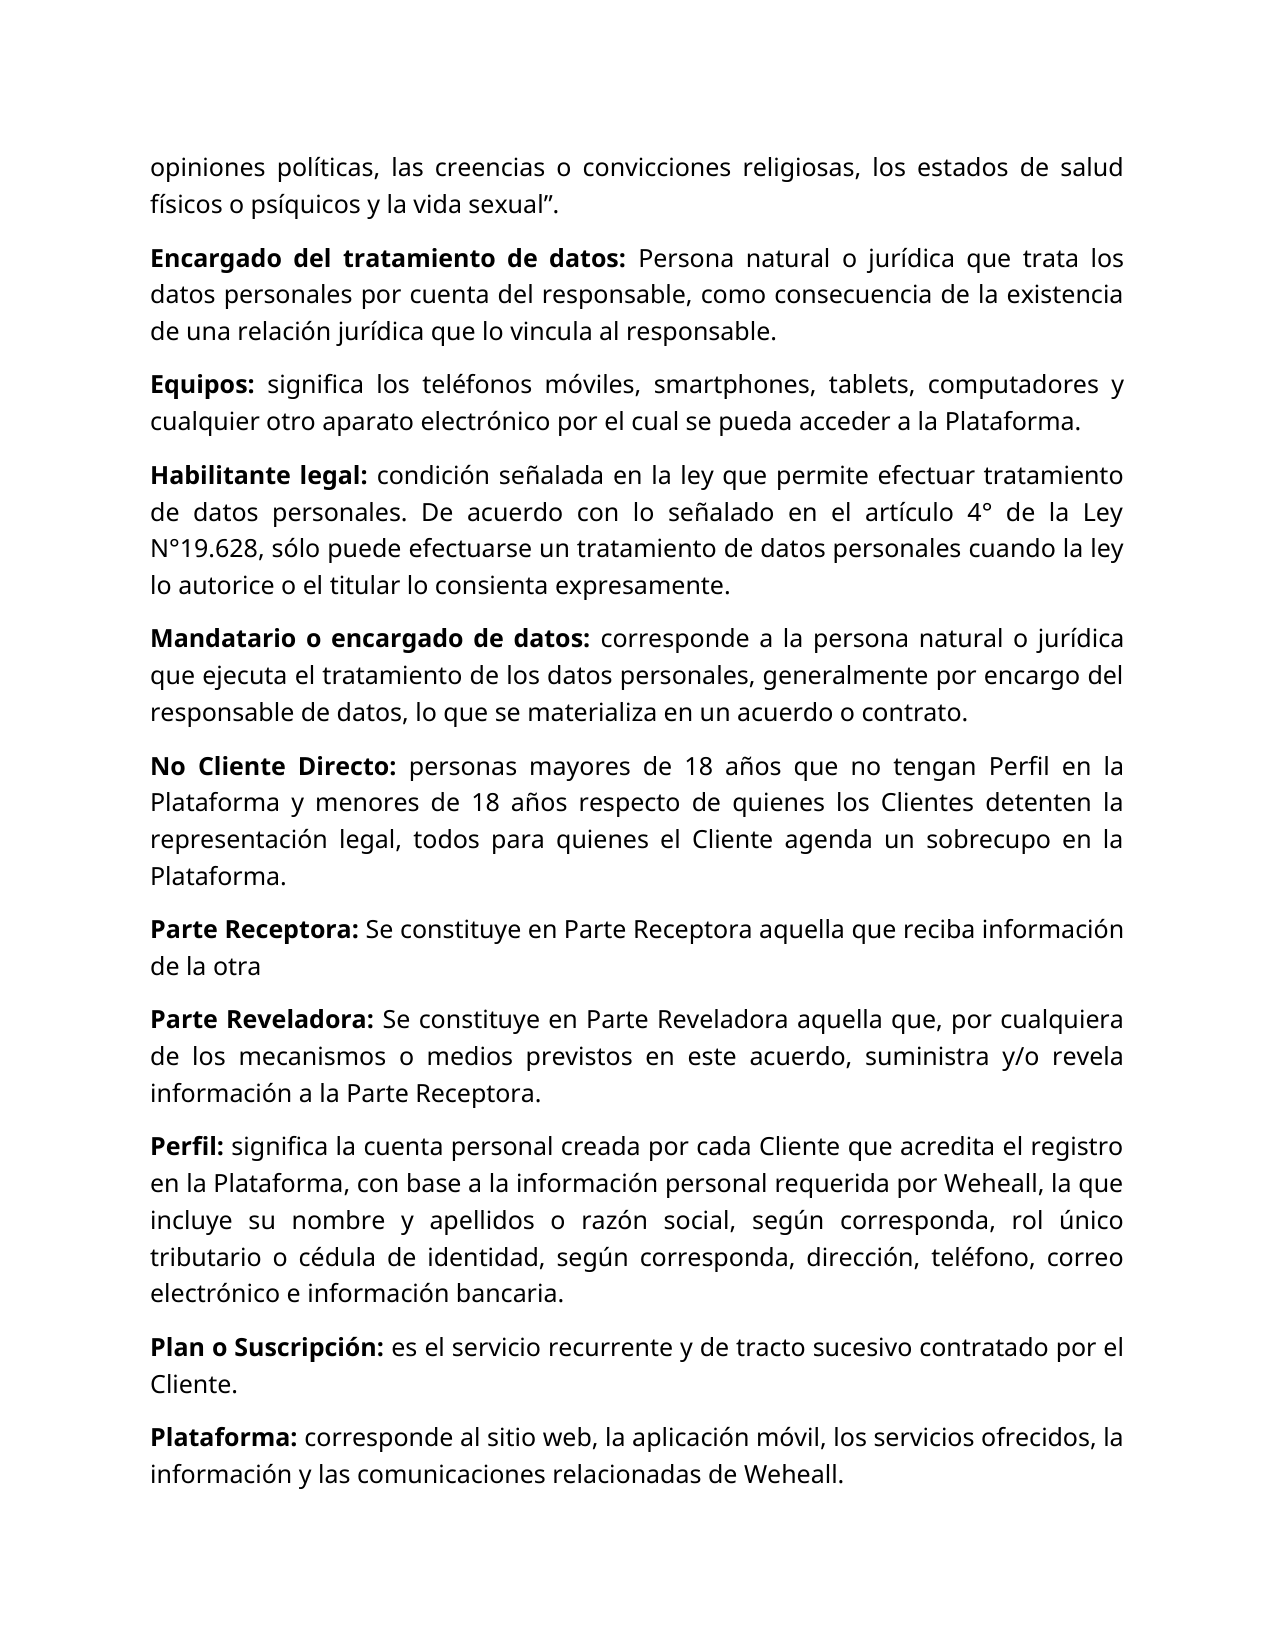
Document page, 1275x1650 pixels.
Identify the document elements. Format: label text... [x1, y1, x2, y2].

text No Cliente Directo: personas mayores de 18 años que no tengan Perfil en la Plataforma y menores de 18 años respecto de quienes los Clientes detenten la representación legal, todos para quienes el Cliente agenda un sobrecupo en la Plataforma. [150, 748, 1125, 892]
text Parte Reveladora: Se constituye en Parte Reveladora aquella que, por cualquiera de los mecanismos o medios previstos en este acuerdo, suministra y/o revela información a la Parte Receptora. [150, 1002, 1125, 1110]
text Habilitante legal: condición señalada en la ley que permite efectuar tratamiento de datos personales. De acuerdo con lo señalado en el artículo 4° de la Ley N°19.628, sólo puede efectuarse un tratamiento de datos personales cuando la ley lo autorice o el titular lo consienta expresamente. [150, 457, 1125, 602]
text Equipos: significa los teléfonos móviles, smartphones, tablets, computadores y cualquier otro aparato electrónico por el cual se pueda acceder a la Plataforma. [150, 367, 1125, 438]
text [150, 150, 1125, 221]
text Perfil: significa la cuenta personal creada por cada Cliente que acredita el registro en la Plataforma, con base a la información personal requerida por Weheall, la que incluye su nombre y apellidos o razón social, según corresponda, rol único tributario o cédula de identidad, según corresponda, dirección, teléfono, correo electrónico e información bancaria. [150, 1129, 1125, 1310]
text Plan o Suscripción: es el servicio recurrente y de tracto sucesivo contratado por el Cliente. [150, 1329, 1125, 1400]
text Encargado del tratamiento de datos: Persona natural o jurídica que trata los datos personales por cuenta del responsable, como consecuencia de la existencia de una relación jurídica que lo vincula al responsable. [150, 240, 1125, 348]
text Plataforma: corresponde al sitio web, la aplicación móvil, los servicios ofrecidos, la información y las comunicaciones relacionadas de Weheall. [150, 1420, 1125, 1491]
text Mandatario o encargado de datos: corresponde a la persona natural o jurídica que ejecuta el tratamiento de los datos personales, generalmente por encargo del responsable de datos, lo que se materializa en un acuerdo o contrato. [150, 621, 1125, 729]
text Parte Receptora: Se constituye en Parte Receptora aquella que reciba información de la otra [150, 912, 1125, 983]
